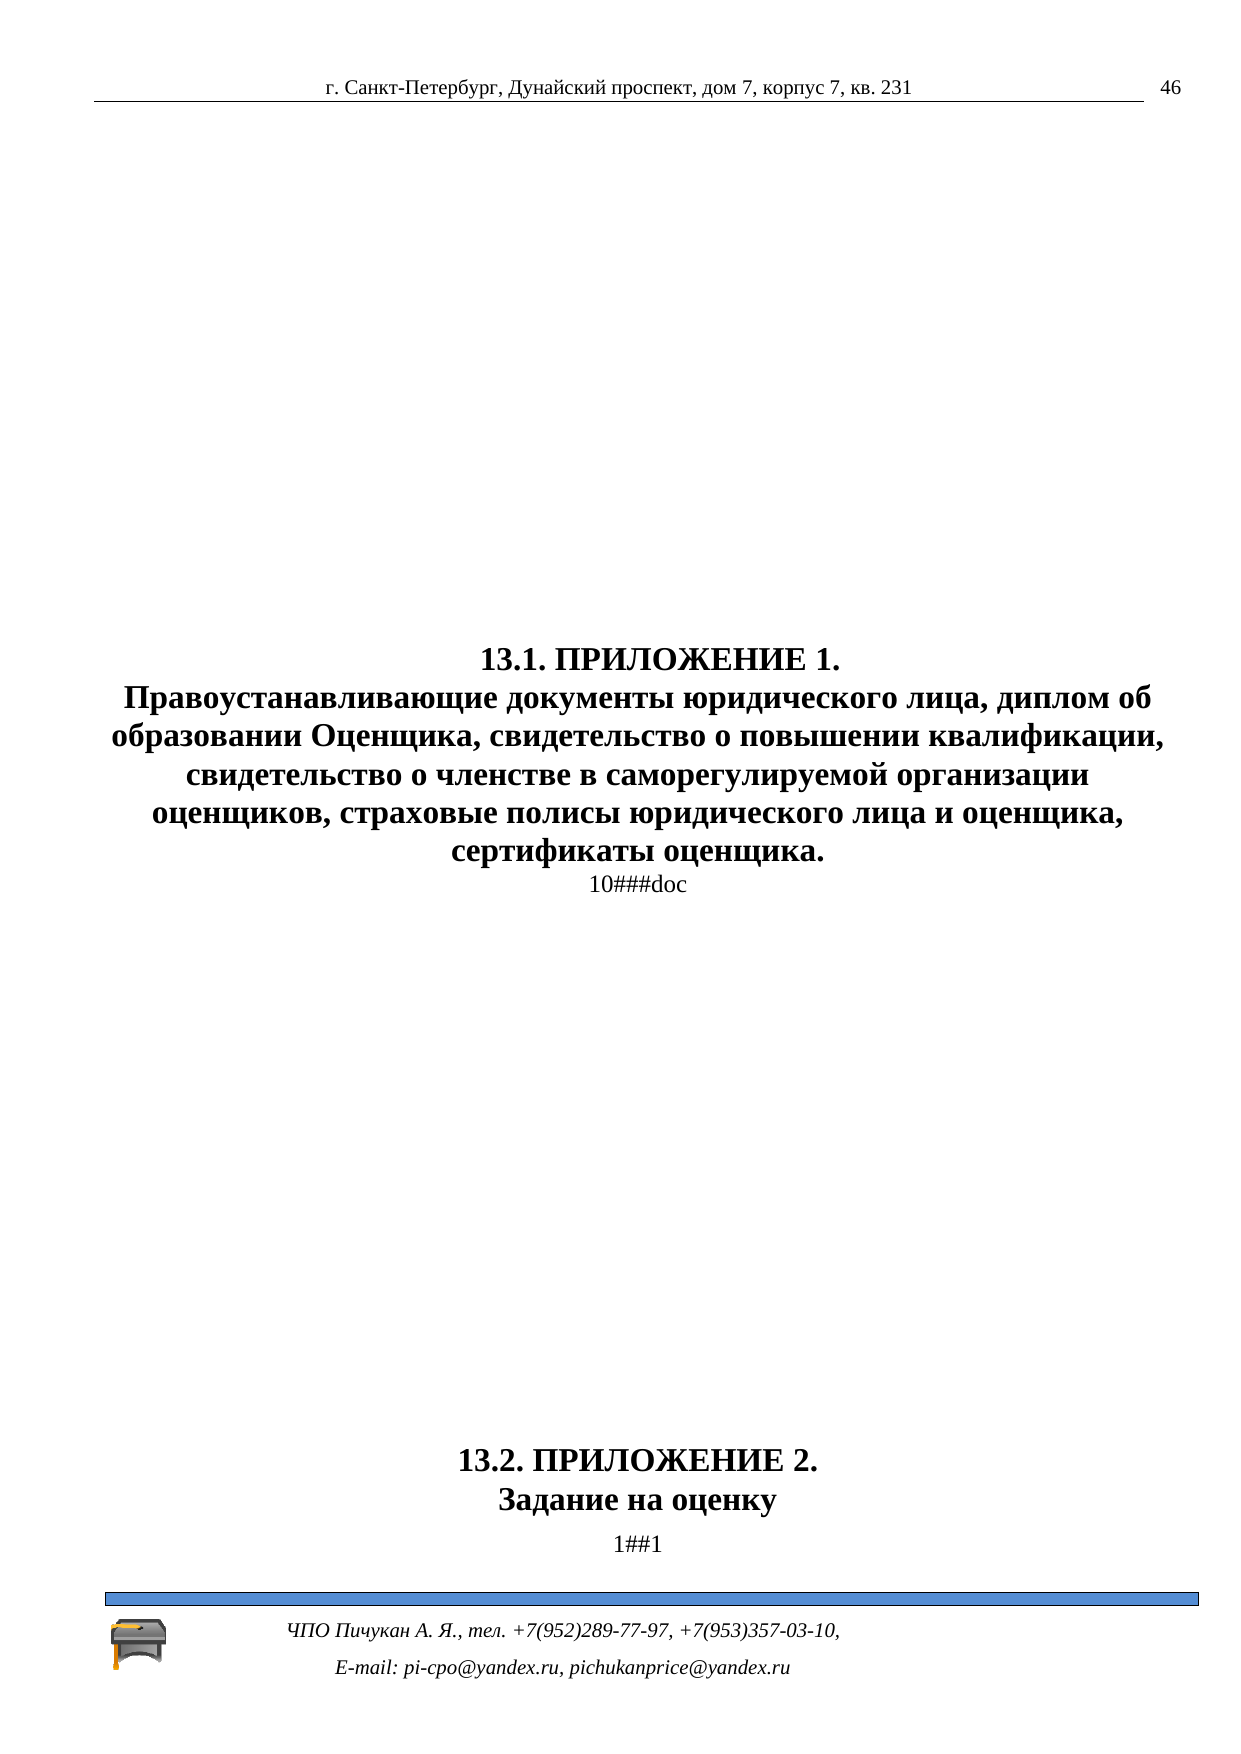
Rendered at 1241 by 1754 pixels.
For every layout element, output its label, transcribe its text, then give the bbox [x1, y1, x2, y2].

picture [109, 1615, 166, 1672]
subtitle 13.1. ПРИЛОЖЕНИЕ 1. Правоустанавливающие документы юридического лица, диплом об образовании Оценщика, свидетельство о повышении квалификации, свидетельство о членстве в саморегулируемой организации оценщиков, страховые полисы юридического лица и оценщика, сертификаты оценщика. [94, 639, 1181, 869]
subtitle 13.2. ПРИЛОЖЕНИЕ 2. Задание на оценку [88, 1440, 1187, 1517]
text 10###doc [94, 869, 1181, 898]
text 1##1 [94, 1529, 1181, 1558]
